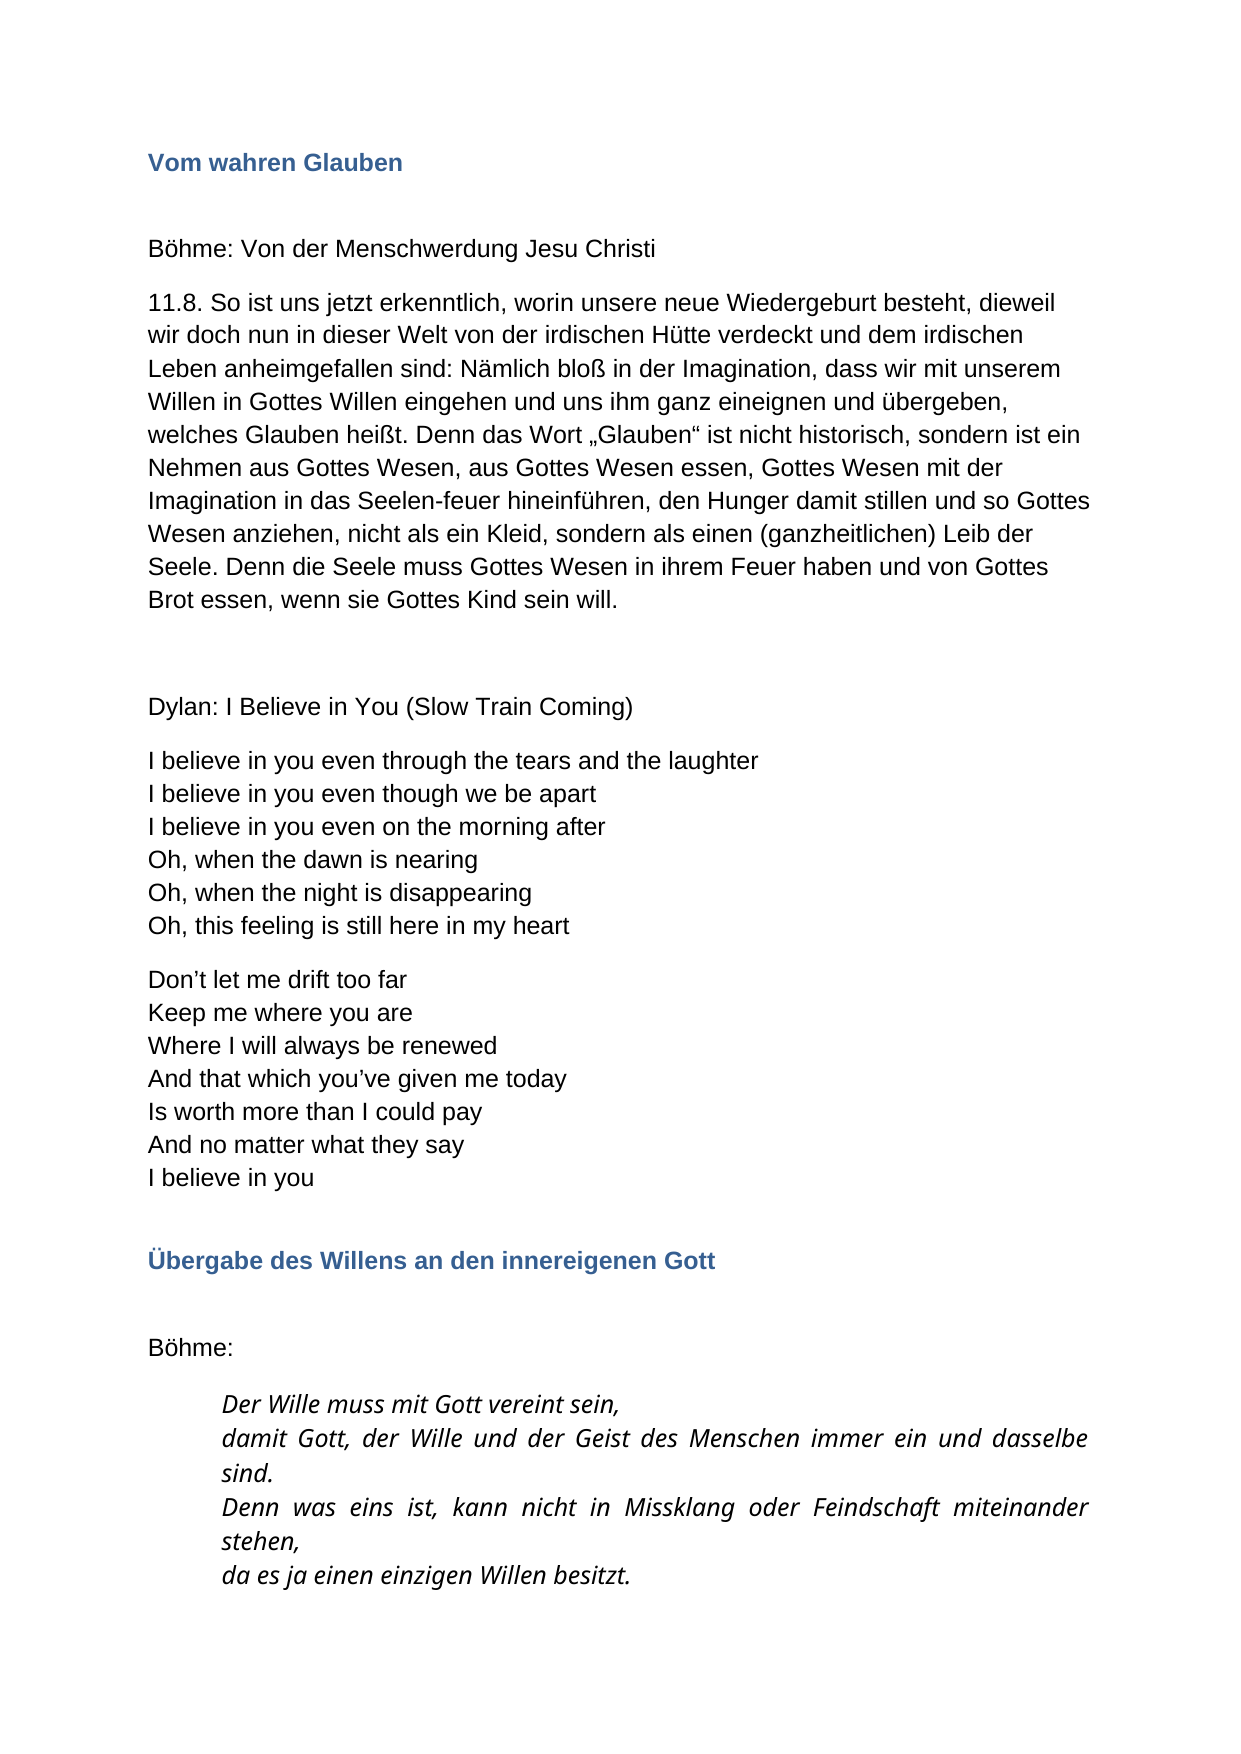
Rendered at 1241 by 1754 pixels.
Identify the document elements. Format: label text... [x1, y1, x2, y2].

text Böhme: [148, 1333, 1093, 1362]
subtitle Vom wahren Glauben [148, 148, 1093, 176]
text da es ja einen einzigen Willen besitzt. [221, 1557, 1093, 1591]
text 11.8. So ist uns jetzt erkenntlich, worin unsere neue Wiedergeburt besteht, dieweil wir doch nun in dieser Welt von der irdischen Hütte verdeckt und dem irdischen Leben anheimgefallen sind: Nämlich bloß in der Imagination, dass wir mit unserem Willen in Gottes Willen eingehen und uns ihm ganz eineignen und übergeben, welches Glauben heißt. Denn das Wort „Glauben“ ist nicht historisch, sondern ist ein Nehmen aus Gottes Wesen, aus Gottes Wesen essen, Gottes Wesen mit der Imagination in das Seelen-feuer hineinführen, den Hunger damit stillen und so Gottes Wesen anziehen, nicht als ein Kleid, sondern als einen (ganzheitlichen) Leib der Seele. Denn die Seele muss Gottes Wesen in ihrem Feuer haben und von Gottes Brot essen, wenn sie Gottes Kind sein will. [148, 287, 1093, 613]
subtitle Übergabe des Willens an den innereigenen Gott [148, 1246, 1093, 1275]
text Böhme: Von der Menschwerdung Jesu Christi [148, 234, 1093, 262]
text I believe in you even through the tears and the laughter I believe in you even though we be apart I believe in you even on the morning after Oh, when the dawn is nearing Oh, when the night is disappearing Oh, this feeling is still here in my heart [148, 746, 1093, 940]
text damit Gott, der Wille und der Geist des Menschen immer ein und dasselbe sind. [221, 1421, 1093, 1489]
text Don’t let me drift too far Keep me where you are Where I will always be renewed And that which you’ve given me today Is worth more than I could pay And no matter what they say I believe in you [148, 965, 1093, 1192]
text Dylan: I Believe in You (Slow Train Coming) [148, 692, 1093, 721]
text Denn was eins ist, kann nicht in Missklang oder Feindschaft miteinander stehen, [221, 1489, 1093, 1557]
text Der Wille muss mit Gott vereint sein, [221, 1387, 1093, 1421]
